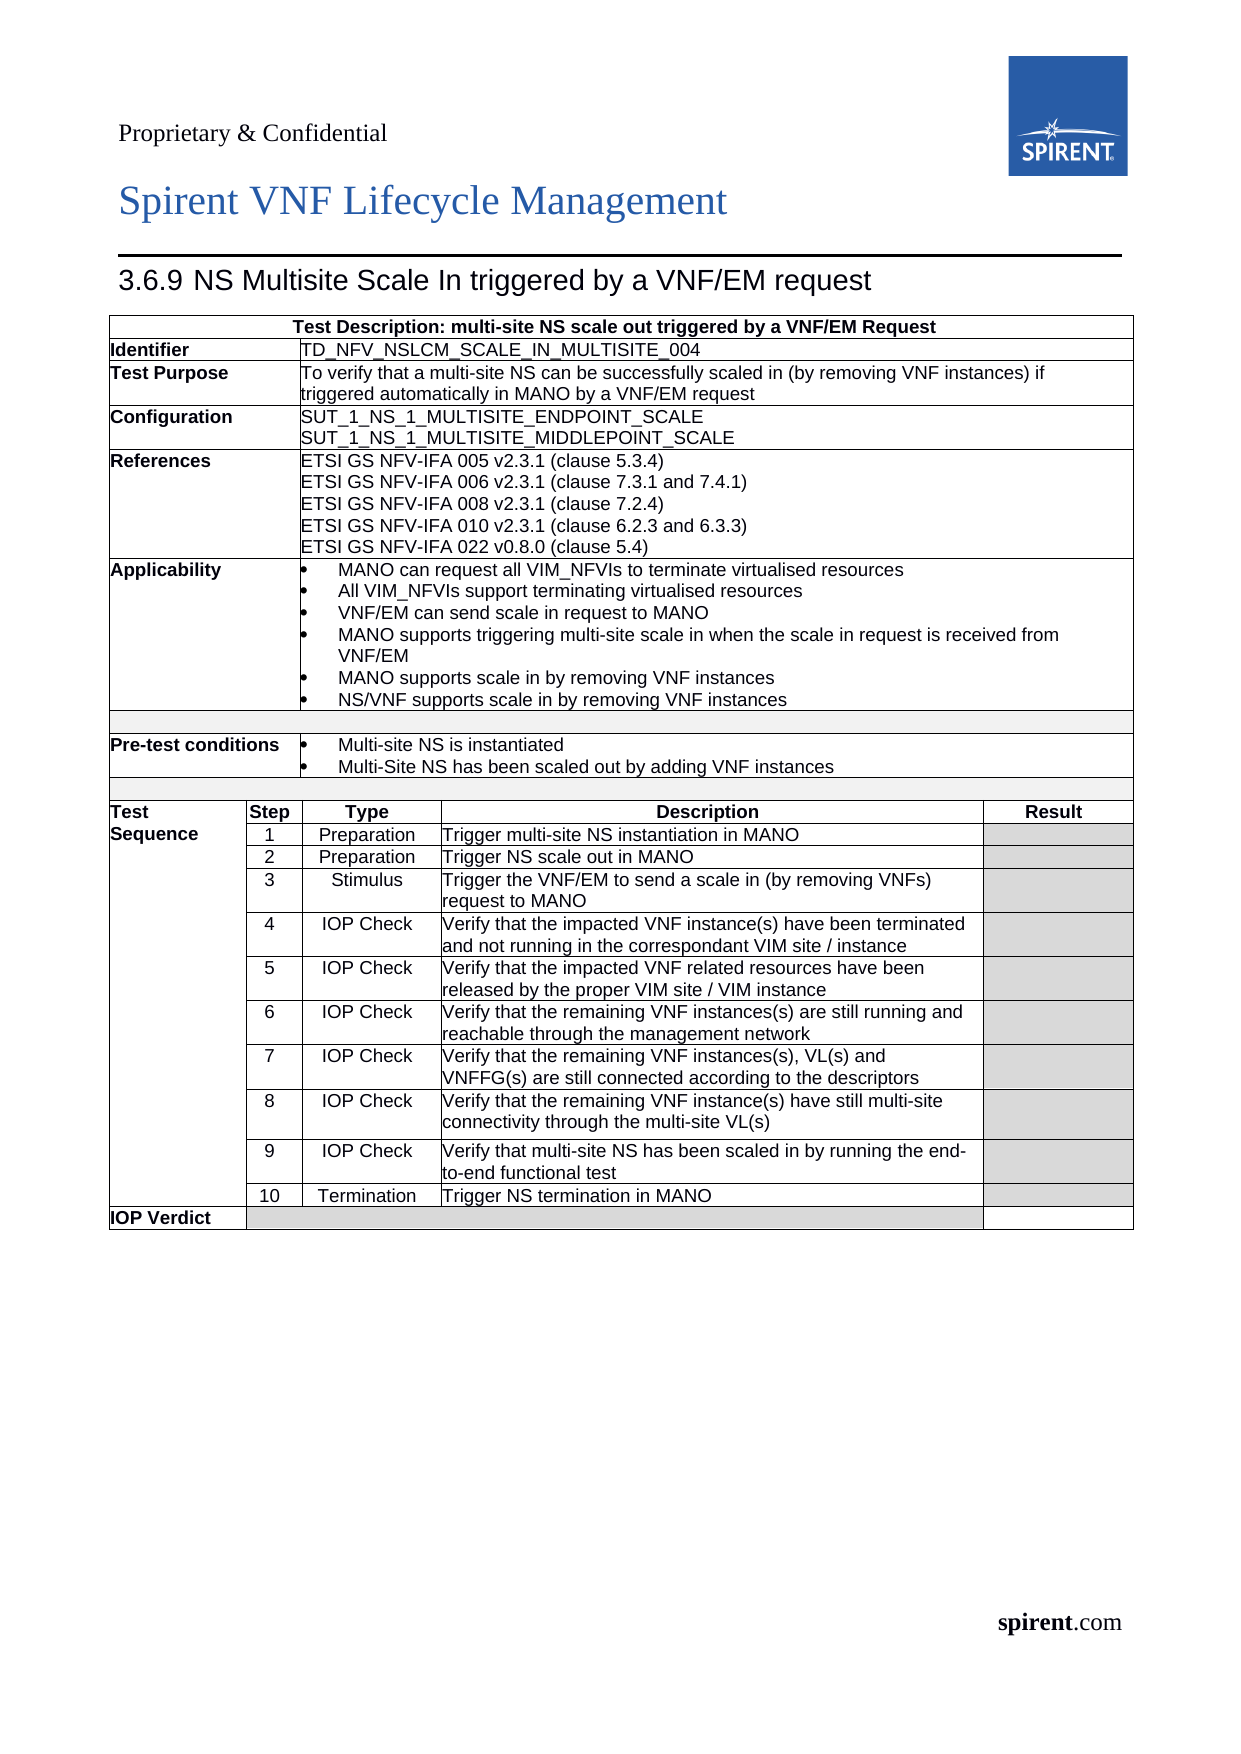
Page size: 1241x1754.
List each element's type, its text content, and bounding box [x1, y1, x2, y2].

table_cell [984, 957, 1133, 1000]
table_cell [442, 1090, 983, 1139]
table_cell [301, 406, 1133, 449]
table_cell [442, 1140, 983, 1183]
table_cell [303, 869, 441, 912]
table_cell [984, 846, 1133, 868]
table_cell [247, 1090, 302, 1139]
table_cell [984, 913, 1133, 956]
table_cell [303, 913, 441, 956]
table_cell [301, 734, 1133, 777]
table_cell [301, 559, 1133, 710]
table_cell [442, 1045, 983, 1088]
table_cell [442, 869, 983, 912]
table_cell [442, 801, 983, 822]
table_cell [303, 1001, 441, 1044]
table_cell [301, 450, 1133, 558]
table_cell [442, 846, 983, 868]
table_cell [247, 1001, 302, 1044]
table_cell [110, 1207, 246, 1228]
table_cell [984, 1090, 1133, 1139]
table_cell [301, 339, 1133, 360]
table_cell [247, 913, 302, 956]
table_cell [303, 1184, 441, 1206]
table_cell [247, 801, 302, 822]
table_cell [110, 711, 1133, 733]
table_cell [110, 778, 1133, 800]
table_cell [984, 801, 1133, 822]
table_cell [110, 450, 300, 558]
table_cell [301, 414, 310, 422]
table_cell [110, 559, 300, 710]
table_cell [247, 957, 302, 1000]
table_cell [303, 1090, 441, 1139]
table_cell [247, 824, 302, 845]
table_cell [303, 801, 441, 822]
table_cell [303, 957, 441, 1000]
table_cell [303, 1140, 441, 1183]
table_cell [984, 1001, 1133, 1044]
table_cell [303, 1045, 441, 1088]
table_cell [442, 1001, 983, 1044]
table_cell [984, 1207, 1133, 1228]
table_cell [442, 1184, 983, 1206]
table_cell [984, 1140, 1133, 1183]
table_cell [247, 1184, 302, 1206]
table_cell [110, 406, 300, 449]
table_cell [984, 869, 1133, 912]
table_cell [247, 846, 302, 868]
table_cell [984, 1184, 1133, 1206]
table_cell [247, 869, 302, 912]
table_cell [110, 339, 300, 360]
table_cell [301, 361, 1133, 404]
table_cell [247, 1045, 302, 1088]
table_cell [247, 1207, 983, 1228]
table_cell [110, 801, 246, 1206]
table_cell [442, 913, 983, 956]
subtitle 3.6.9 NS Multisite Scale In triggered by a VNF/EM request [118, 257, 1122, 296]
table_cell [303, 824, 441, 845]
picture [1008, 56, 1128, 176]
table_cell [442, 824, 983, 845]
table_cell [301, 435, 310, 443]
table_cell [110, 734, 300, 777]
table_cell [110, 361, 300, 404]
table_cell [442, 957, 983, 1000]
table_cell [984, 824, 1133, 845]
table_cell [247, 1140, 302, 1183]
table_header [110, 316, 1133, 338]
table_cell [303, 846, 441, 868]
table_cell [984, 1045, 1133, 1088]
